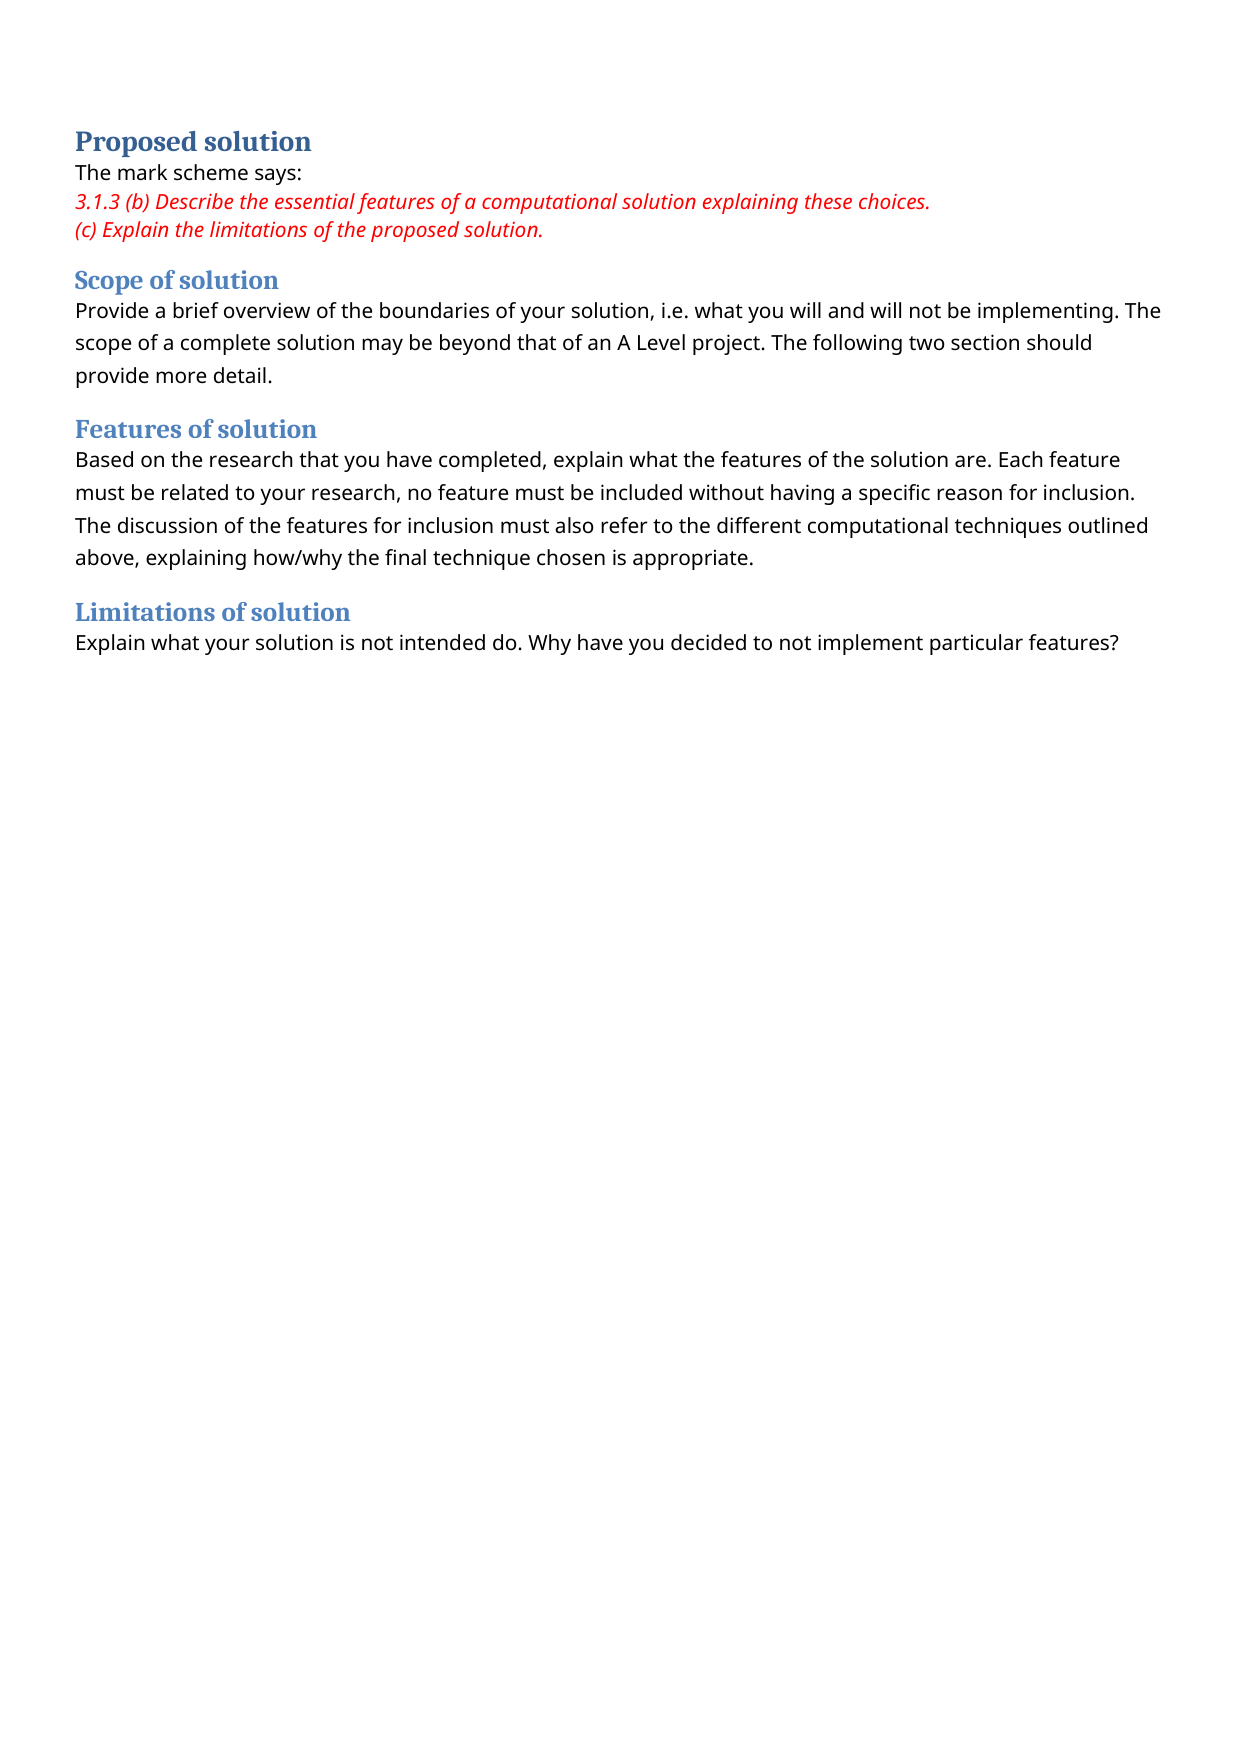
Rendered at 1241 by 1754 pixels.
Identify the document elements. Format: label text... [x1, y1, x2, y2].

subtitle Features of solution [75, 414, 1165, 446]
text Provide a brief overview of the boundaries of your solution, i.e. what you will and will not be implementing. The scope of a complete solution may be beyond that of an A Level project. The following two section should provide more detail. [75, 296, 1165, 389]
text Based on the research that you have completed, explain what the features of the solution are. Each feature must be related to your research, no feature must be included without having a specific reason for inclusion. The discussion of the features for inclusion must also refer to the different computational techniques outlined above, explaining how/why the final technique chosen is appropriate. [75, 446, 1165, 572]
subtitle Proposed solution [75, 125, 1165, 158]
subtitle Limitations of solution [75, 597, 1165, 628]
text Explain what your solution is not intended do. Why have you decided to not implement particular features? [75, 628, 1165, 656]
subtitle Scope of solution [75, 265, 1165, 296]
list The mark scheme says: [75, 158, 1165, 187]
text 3.1.3 (b) Describe the essential features of a computational solution explaining these choices. [75, 187, 1165, 215]
text (c) Explain the limitations of the proposed solution. [75, 215, 1165, 244]
